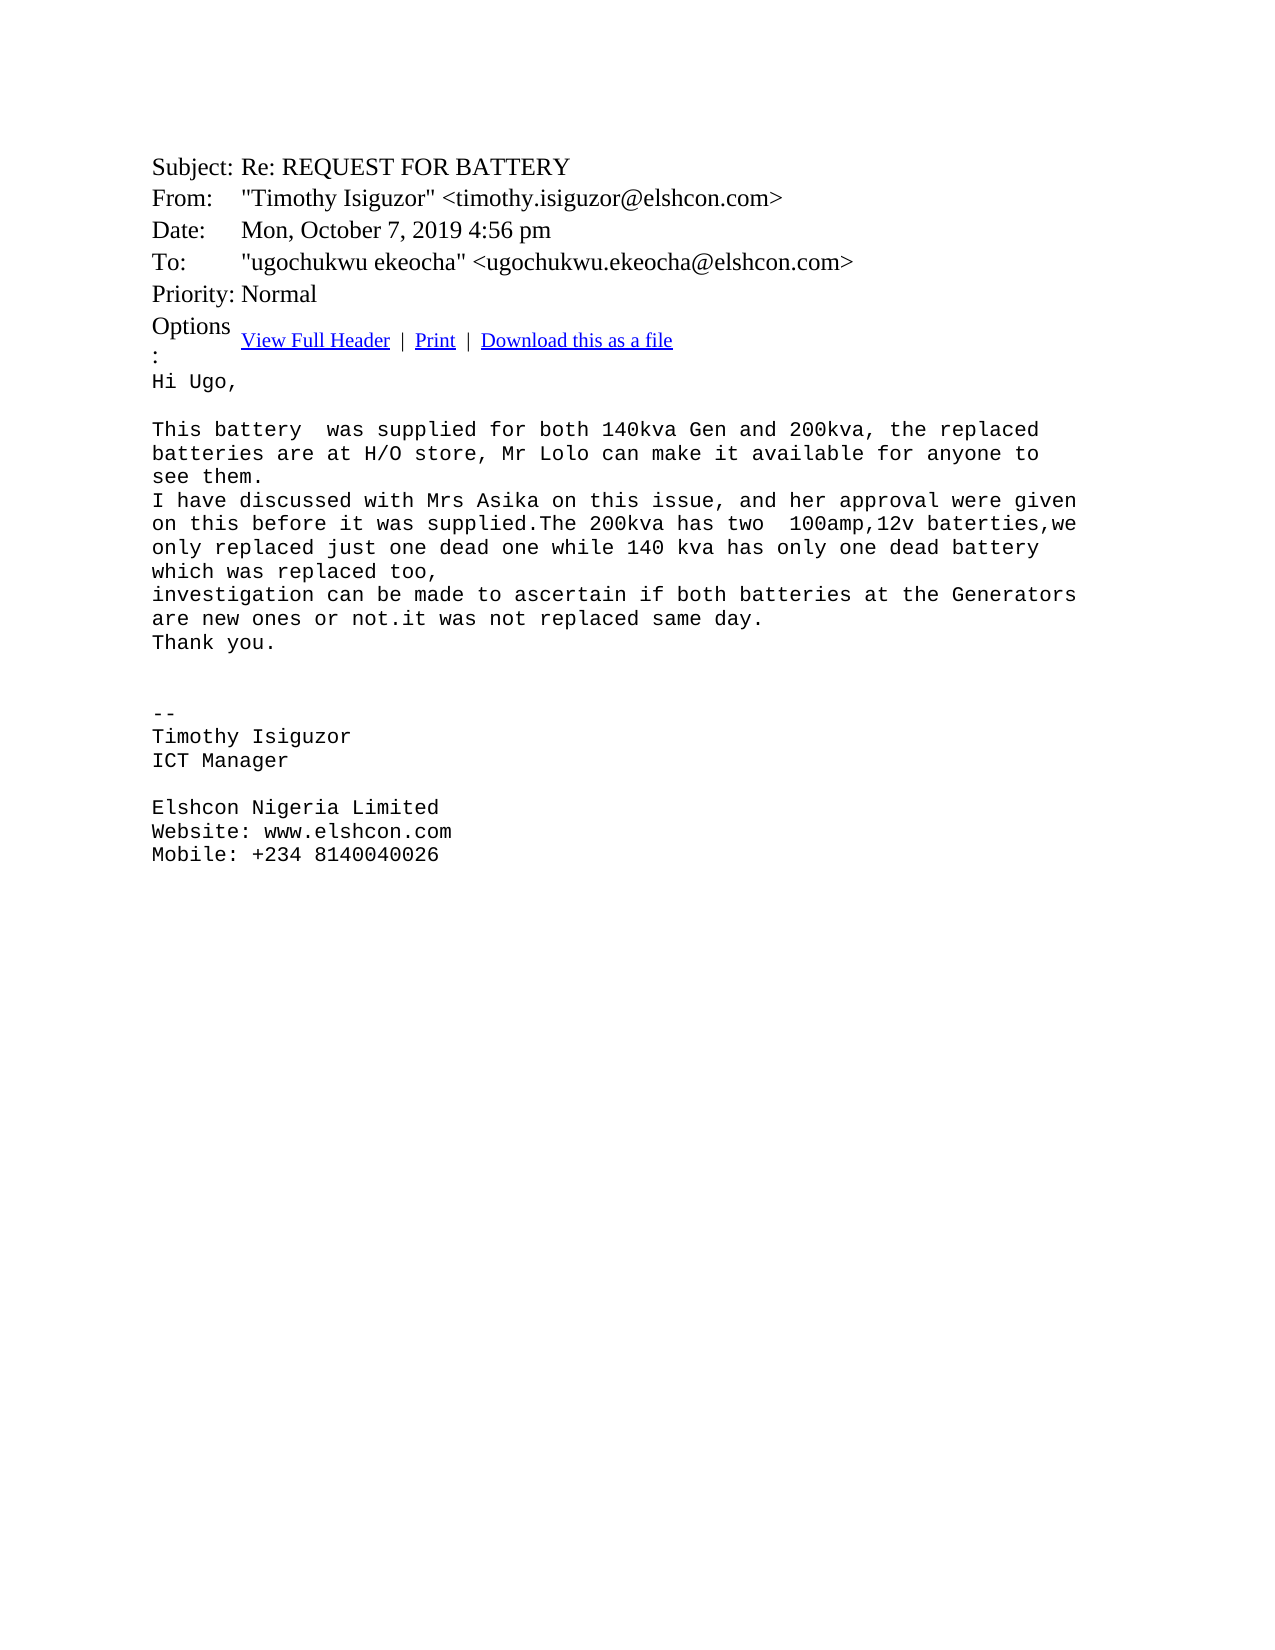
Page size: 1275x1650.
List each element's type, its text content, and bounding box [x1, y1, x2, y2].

table_cell Mon, October 7, 2019 4:56 pm [239, 214, 856, 246]
table_cell Priority: [150, 278, 239, 309]
table_cell From: [150, 182, 239, 214]
table_cell View Full Header | Print | Download this as a file [239, 309, 856, 370]
table_cell Hi Ugo, This battery was supplied for both 140kva Gen and 200kva, the replaced batteries are at H/O store, Mr Lolo can make it available for anyone to see them. I have discussed with Mrs Asika on this issue, and her approval were given on this before it was supplied.The 200kva has two 100amp,12v baterties,we only replaced just one dead one while 140 kva has only one dead battery which was replaced too, investigation can be made to ascertain if both batteries at the Generators are new ones or not.it was not replaced same day. Thank you. -- Timothy Isiguzor ICT Manager Elshcon Nigeria Limited Website: www.elshcon.com Mobile: +234 8140040026 [150, 370, 1078, 870]
table_header Subject: [150, 150, 239, 182]
table_cell Date: [150, 214, 239, 246]
table_cell To: [150, 246, 239, 277]
table_cell Normal [239, 278, 856, 309]
table_cell "ugochukwu ekeocha" <ugochukwu.ekeocha@elshcon.com> [239, 246, 856, 277]
table_cell "Timothy Isiguzor" <timothy.isiguzor@elshcon.com> [239, 182, 856, 214]
table_header Re: REQUEST FOR BATTERY [239, 150, 856, 182]
table_cell Options: [150, 309, 239, 370]
